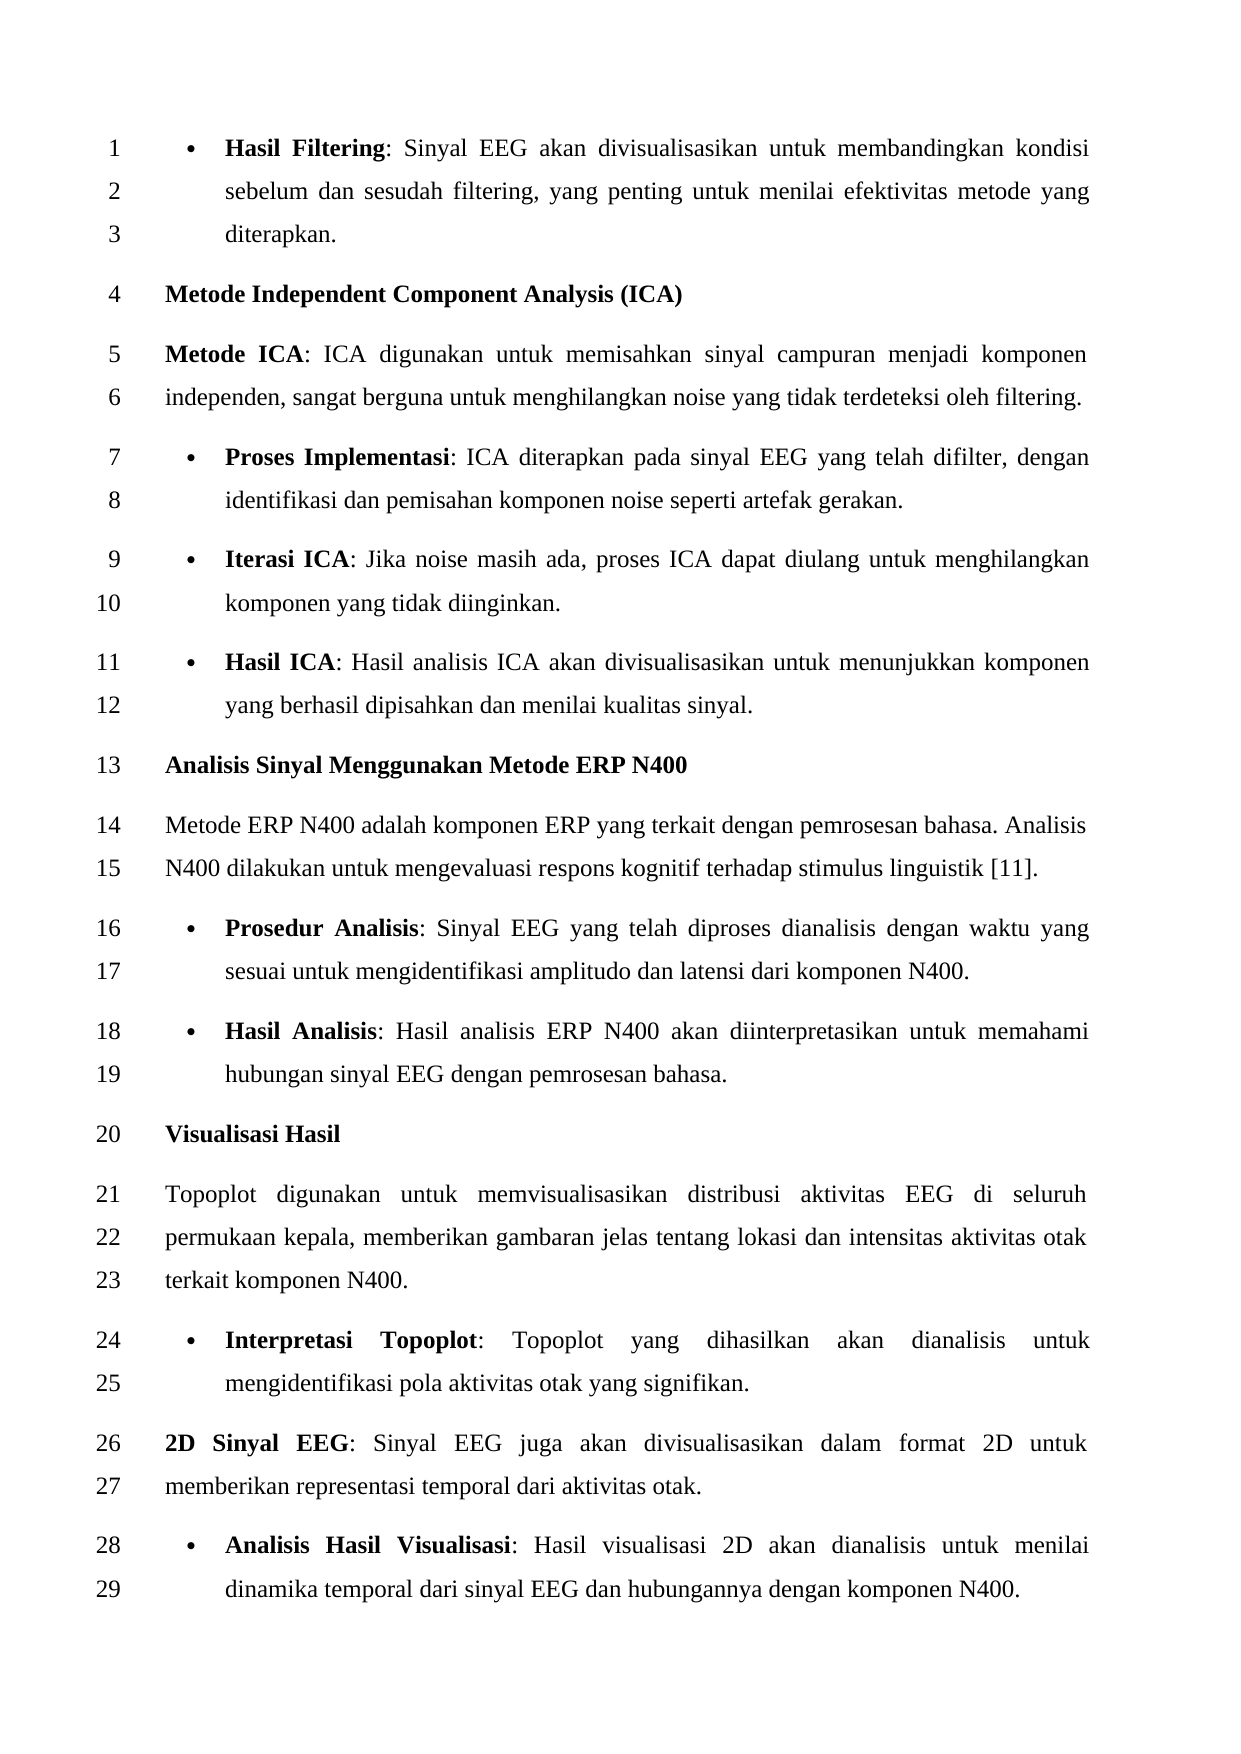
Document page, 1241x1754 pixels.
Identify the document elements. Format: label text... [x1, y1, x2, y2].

list Hasil Analisis: Hasil analisis ERP N400 akan diinterpretasikan untuk memahami hubungan sinyal EEG dengan pemrosesan bahasa. [187, 1016, 1090, 1088]
text Metode ICA: ICA digunakan untuk memisahkan sinyal campuran menjadi komponen independen, sangat berguna untuk menghilangkan noise yang tidak terdeteksi oleh filtering. [165, 339, 1087, 411]
text Topoplot digunakan untuk memvisualisasikan distribusi aktivitas EEG di seluruh permukaan kepala, memberikan gambaran jelas tentang lokasi dan intensitas aktivitas otak terkait komponen N400. [165, 1179, 1087, 1294]
list Analisis Hasil Visualisasi: Hasil visualisasi 2D akan dianalisis untuk menilai dinamika temporal dari sinyal EEG dan hubungannya dengan komponen N400. [187, 1531, 1090, 1602]
list Hasil ICA: Hasil analisis ICA akan divisualisasikan untuk menunjukkan komponen yang berhasil dipisahkan dan menilai kualitas sinyal. [187, 647, 1090, 719]
list Iterasi ICA: Jika noise masih ada, proses ICA dapat diulang untuk menghilangkan komponen yang tidak diinginkan. [187, 544, 1090, 616]
list Hasil Filtering: Sinyal EEG akan divisualisasikan untuk membandingkan kondisi sebelum dan sesudah filtering, yang penting untuk menilai efektivitas metode yang diterapkan. [187, 133, 1090, 248]
list Interpretasi Topoplot: Topoplot yang dihasilkan akan dianalisis untuk mengidentifikasi pola aktivitas otak yang signifikan. [187, 1325, 1090, 1397]
list Prosedur Analisis: Sinyal EEG yang telah diproses dianalisis dengan waktu yang sesuai untuk mengidentifikasi amplitudo dan latensi dari komponen N400. [187, 913, 1090, 985]
list Proses Implementasi: ICA diterapkan pada sinyal EEG yang telah difilter, dengan identifikasi dan pemisahan komponen noise seperti artefak gerakan. [187, 442, 1090, 513]
text Analisis Sinyal Menggunakan Metode ERP N400 [165, 750, 1087, 779]
text 2D Sinyal EEG: Sinyal EEG juga akan divisualisasikan dalam format 2D untuk memberikan representasi temporal dari aktivitas otak. [165, 1428, 1087, 1499]
text Metode ERP N400 adalah komponen ERP yang terkait dengan pemrosesan bahasa. Analisis N400 dilakukan untuk mengevaluasi respons kognitif terhadap stimulus linguistik . [165, 810, 1087, 882]
text Metode Independent Component Analysis (ICA) [165, 279, 1087, 308]
text Visualisasi Hasil [165, 1119, 1087, 1148]
